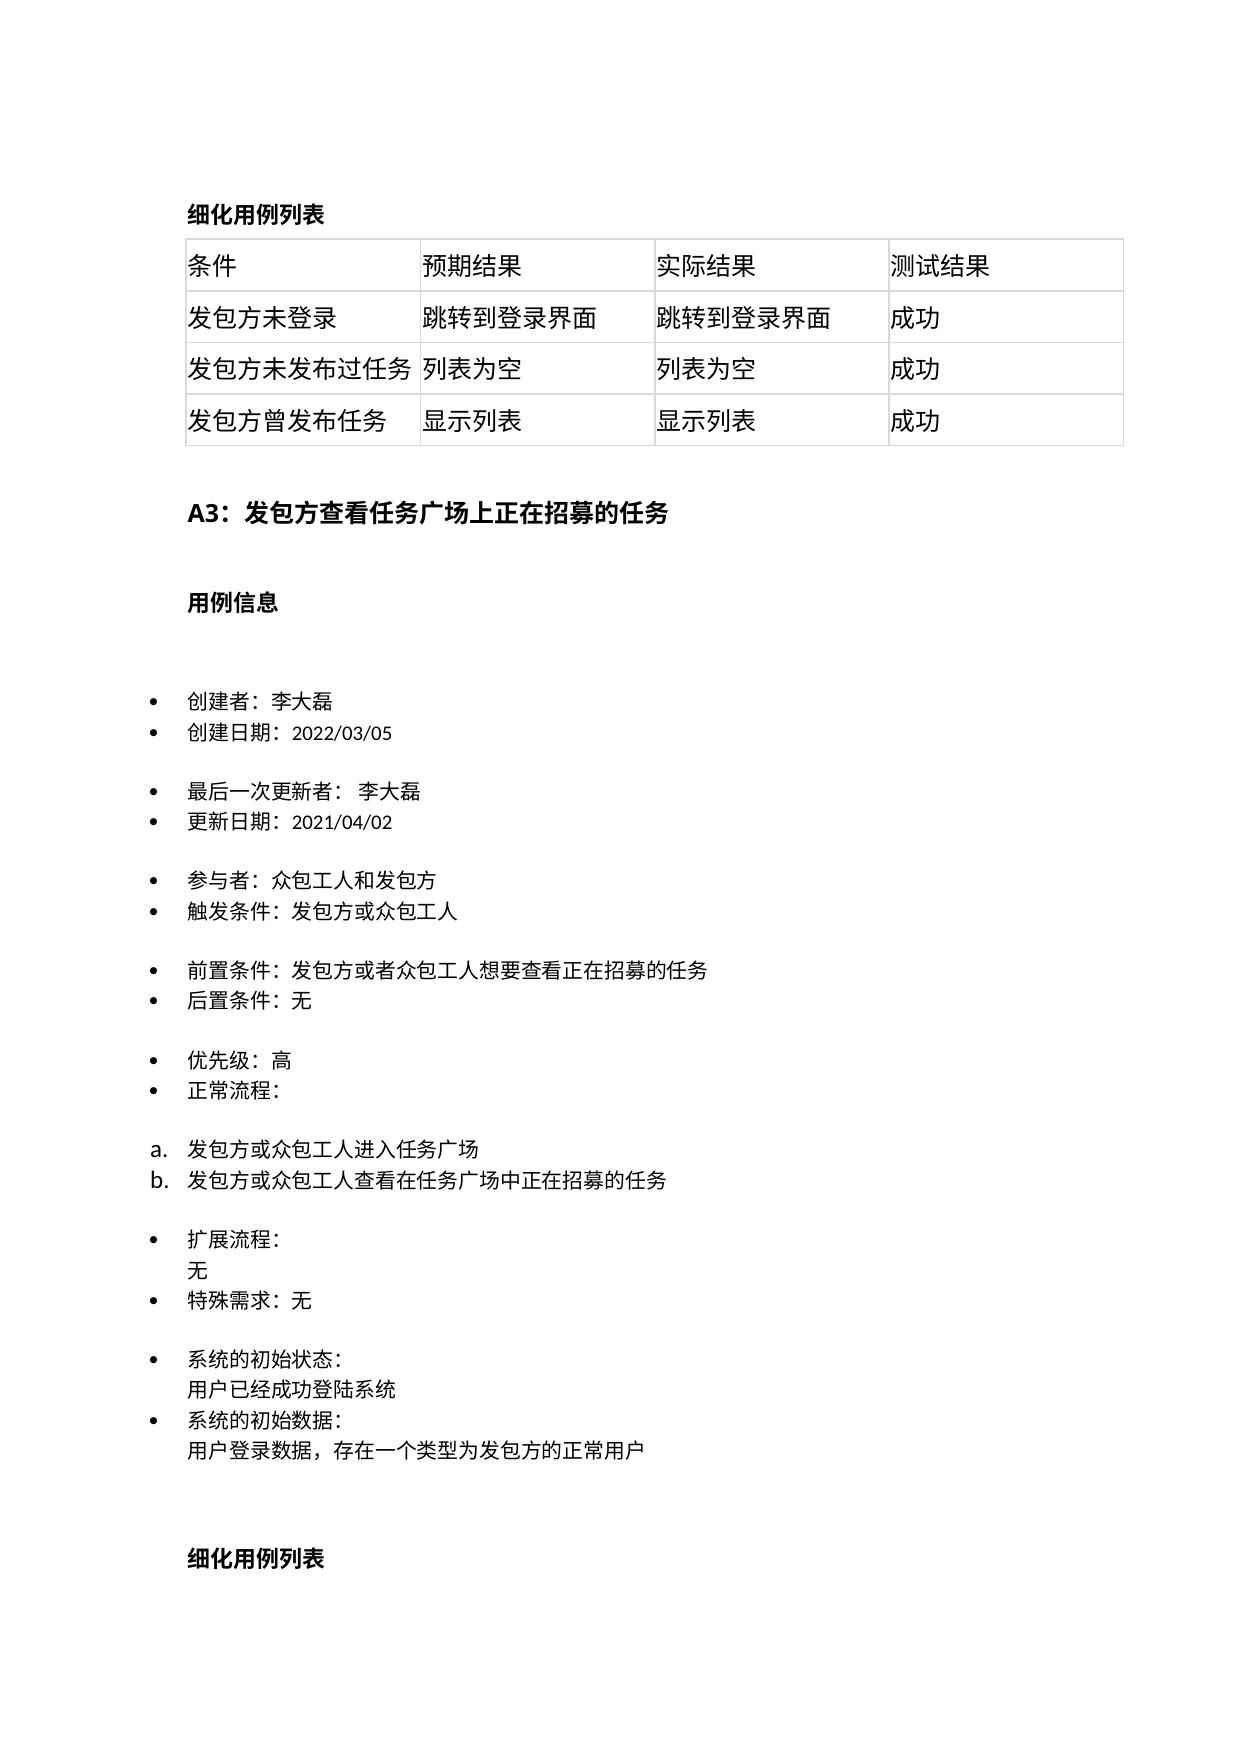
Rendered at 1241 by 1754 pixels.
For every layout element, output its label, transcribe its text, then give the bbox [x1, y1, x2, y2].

list 最后一次更新者： 李大磊 [150, 775, 1053, 805]
list 优先级：高 [150, 1044, 1053, 1074]
subtitle A3：发包方查看任务广场上正在招募的任务 [187, 492, 1053, 530]
table_cell 跳转到登录界面 [421, 292, 654, 341]
table_cell 显示列表 [656, 395, 888, 444]
table_header 测试结果 [890, 240, 1123, 290]
table_cell 显示列表 [421, 395, 654, 444]
table_header 预期结果 [421, 240, 654, 290]
table_cell 成功 [890, 343, 1123, 393]
table_cell 列表为空 [421, 343, 654, 393]
list 扩展流程： 无 [150, 1224, 1053, 1284]
subtitle 细化用例列表 [187, 1537, 1053, 1574]
list 系统的初始状态： 用户已经成功登陆系统 [150, 1343, 1053, 1404]
list 前置条件：发包方或者众包工人想要查看正在招募的任务 [150, 954, 1053, 984]
list 参与者：众包工人和发包方 [150, 865, 1053, 895]
list 正常流程： [150, 1074, 1053, 1104]
table_cell 跳转到登录界面 [656, 292, 888, 341]
list 创建日期：2022/03/05 [150, 716, 1053, 746]
list 后置条件：无 [150, 984, 1053, 1015]
list 更新日期：2021/04/02 [150, 805, 1053, 836]
table_cell 成功 [890, 292, 1123, 341]
table_cell 成功 [890, 395, 1123, 444]
list 发包方或众包工人进入任务广场 [150, 1133, 1053, 1164]
table_header 实际结果 [656, 240, 888, 290]
subtitle 用例信息 [187, 581, 1053, 618]
list 触发条件：发包方或众包工人 [150, 895, 1053, 925]
subtitle 细化用例列表 [187, 193, 1053, 231]
list 发包方或众包工人查看在任务广场中正在招募的任务 [150, 1164, 1053, 1194]
table_cell 发包方未发布过任务 [187, 343, 420, 393]
list 创建者：李大磊 [150, 686, 1053, 716]
table_cell 发包方未登录 [187, 292, 420, 341]
list 系统的初始数据： 用户登录数据，存在一个类型为发包方的正常用户 [150, 1404, 1053, 1464]
list 特殊需求：无 [150, 1284, 1053, 1314]
table_header 条件 [187, 240, 420, 290]
table_cell 列表为空 [656, 343, 888, 393]
table_cell 发包方曾发布任务 [187, 395, 420, 444]
